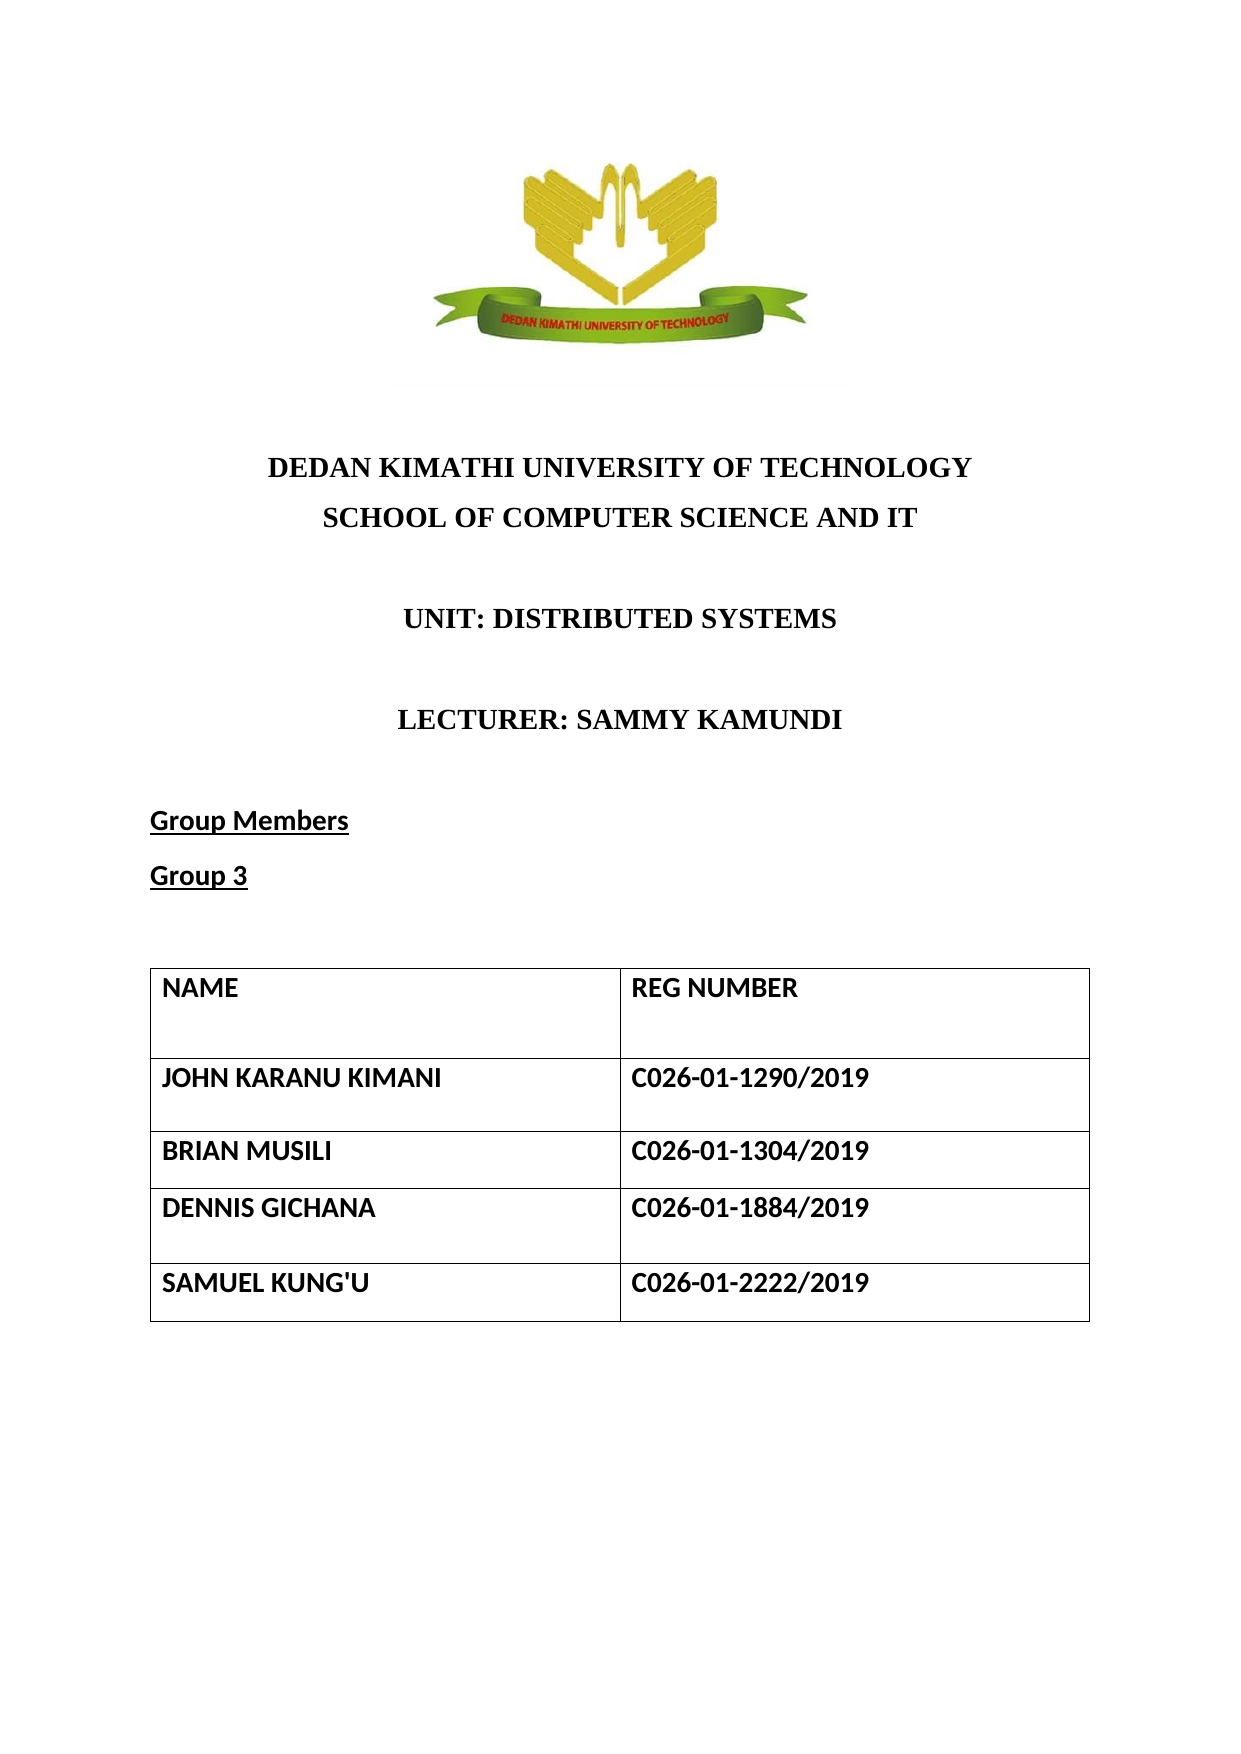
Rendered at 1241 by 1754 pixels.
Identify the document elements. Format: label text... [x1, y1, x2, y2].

table_cell C026-01-1304/2019 [621, 1132, 1089, 1188]
table_cell C026-01-2222/2019 [621, 1264, 1089, 1321]
picture [392, 150, 848, 386]
text SCHOOL OF COMPUTER SCIENCE AND IT [150, 501, 1090, 534]
table_cell C026-01-1290/2019 [621, 1059, 1089, 1131]
table_cell C026-01-1884/2019 [621, 1189, 1089, 1263]
table_cell BRIAN MUSILI [151, 1132, 620, 1188]
text UNIT: DISTRIBUTED SYSTEMS [150, 601, 1090, 635]
table_header REG NUMBER [621, 969, 1089, 1058]
table_cell SAMUEL KUNG'U [151, 1264, 620, 1321]
table_cell JOHN KARANU KIMANI [151, 1059, 620, 1131]
table_header NAME [151, 969, 620, 1058]
table_cell DENNIS GICHANA [151, 1189, 620, 1263]
text DEDAN KIMATHI UNIVERSITY OF TECHNOLOGY [150, 450, 1090, 484]
text LECTURER: SAMMY KAMUNDI [150, 702, 1090, 735]
text Group Members [150, 802, 1090, 838]
text Group 3 [150, 857, 1090, 893]
